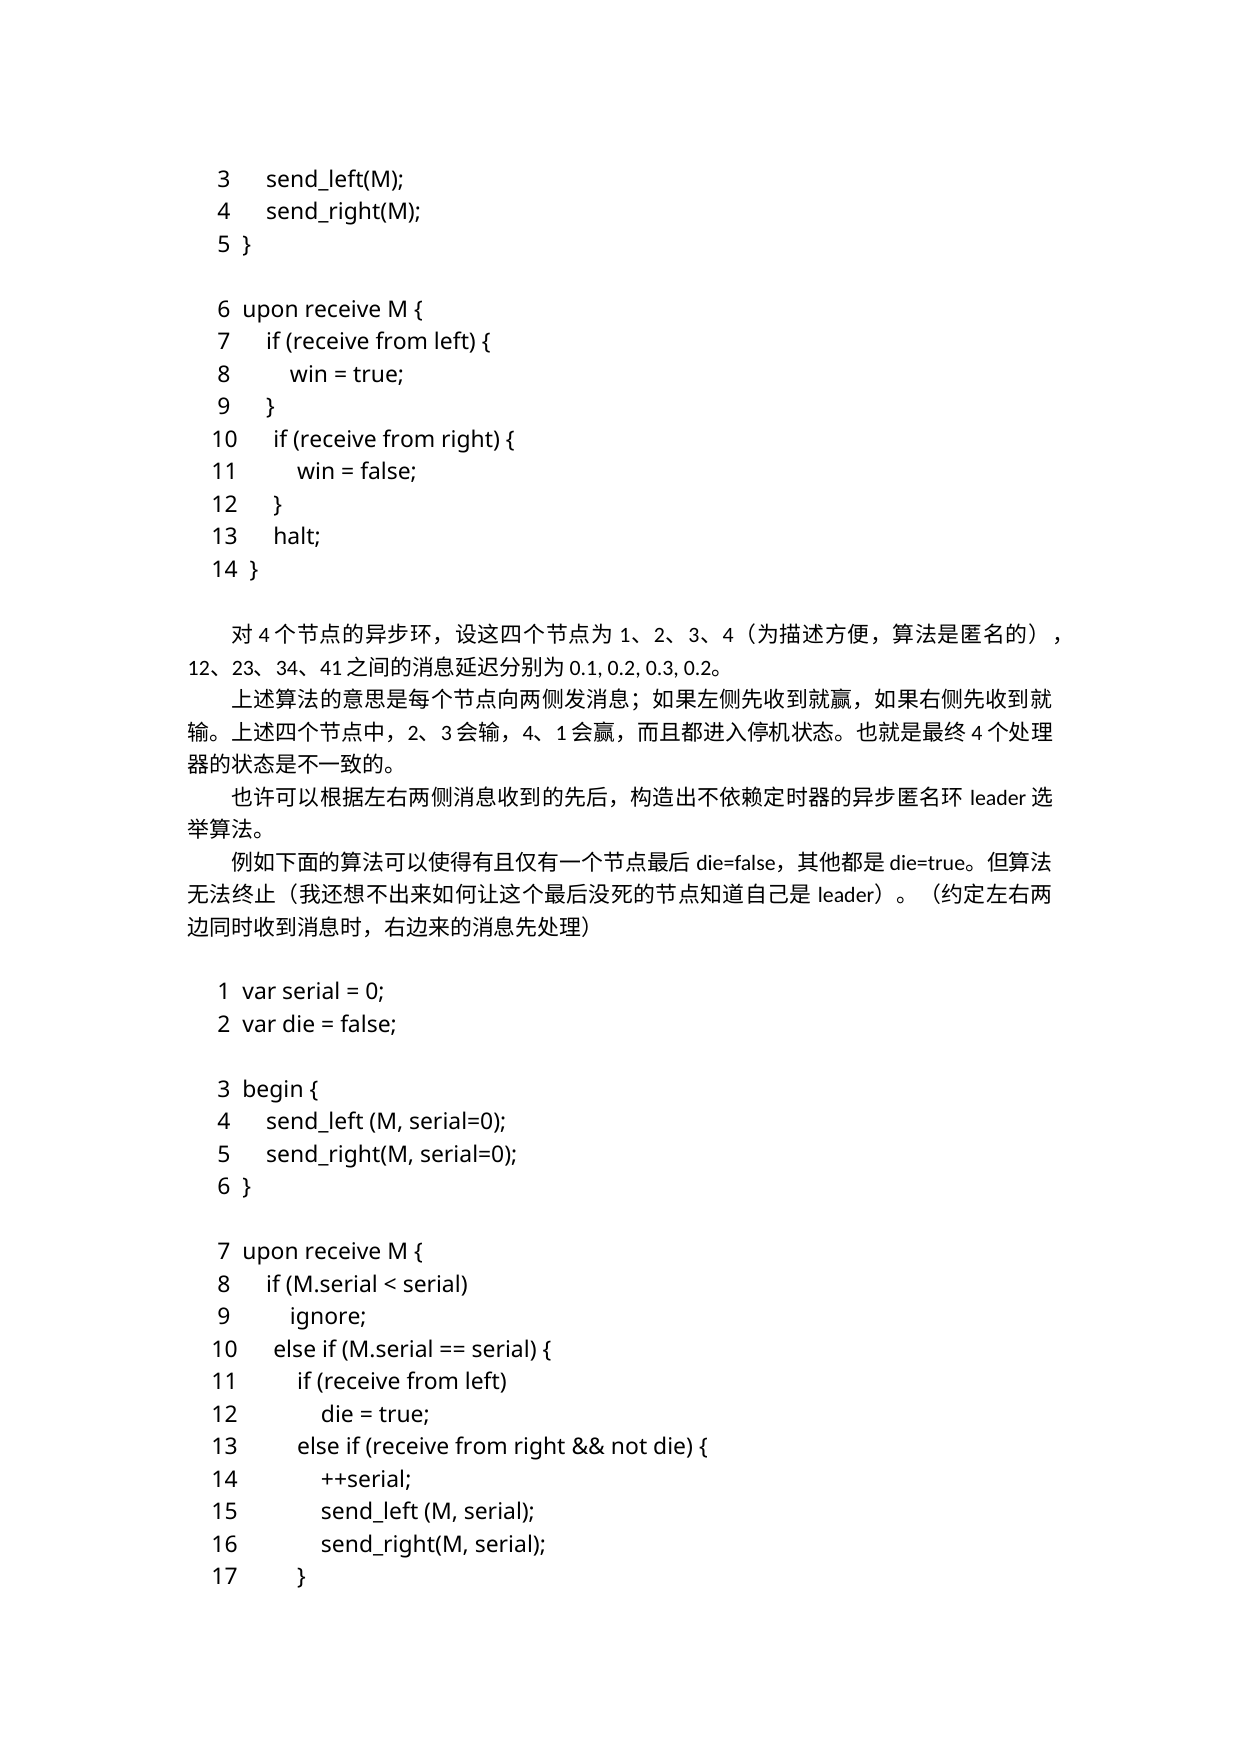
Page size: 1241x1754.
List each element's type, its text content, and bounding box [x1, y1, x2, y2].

text 3 begin { [187, 1072, 1053, 1104]
text 5 } [187, 227, 1053, 259]
text 6 upon receive M { [187, 292, 1053, 324]
text 9 } [187, 389, 1053, 422]
text 9 ignore; [187, 1299, 1053, 1332]
text 14 } [187, 552, 1053, 584]
text 1 var serial = 0; [187, 974, 1053, 1007]
text 4 send_right(M); [187, 194, 1053, 227]
text 17 } [187, 1559, 1053, 1592]
text 13 halt; [187, 519, 1053, 552]
text 3 send_left(M); [187, 162, 1053, 194]
text 11 win = false; [187, 454, 1053, 487]
text 10 if (receive from right) { [187, 422, 1053, 454]
text 8 if (M.serial < serial) [187, 1267, 1053, 1299]
text 7 upon receive M { [187, 1234, 1053, 1267]
text 12 die = true; [187, 1397, 1053, 1429]
text 12 } [187, 487, 1053, 519]
text 11 if (receive from left) [187, 1364, 1053, 1397]
text 13 else if (receive from right && not die) { [187, 1429, 1053, 1462]
text 也许可以根据左右两侧消息收到的先后，构造出不依赖定时器的异步匿名环leader选举算法。 [187, 779, 1053, 844]
text 上述算法的意思是每个节点向两侧发消息；如果左侧先收到就赢，如果右侧先收到就输。上述四个节点中，2、3会输，4、1会赢，而且都进入停机状态。也就是最终4个处理器的状态是不一致的。 [187, 682, 1053, 779]
text 7 if (receive from left) { [187, 324, 1053, 357]
text 4 send_left (M, serial=0); [187, 1104, 1053, 1137]
text 15 send_left (M, serial); [187, 1494, 1053, 1527]
text 5 send_right(M, serial=0); [187, 1137, 1053, 1169]
text 6 } [187, 1169, 1053, 1202]
text 对4个节点的异步环，设这四个节点为1、2、3、4（为描述方便，算法是匿名的），12、23、34、41之间的消息延迟分别为0.1, 0.2, 0.3, 0.2。 [187, 617, 1053, 682]
text 16 send_right(M, serial); [187, 1527, 1053, 1559]
text 2 var die = false; [187, 1007, 1053, 1039]
text 8 win = true; [187, 357, 1053, 389]
text 10 else if (M.serial == serial) { [187, 1332, 1053, 1364]
text 例如下面的算法可以使得有且仅有一个节点最后die=false，其他都是die=true。但算法无法终止（我还想不出来如何让这个最后没死的节点知道自己是leader）。（约定左右两边同时收到消息时，右边来的消息先处理） [187, 844, 1053, 942]
text 14 ++serial; [187, 1462, 1053, 1494]
